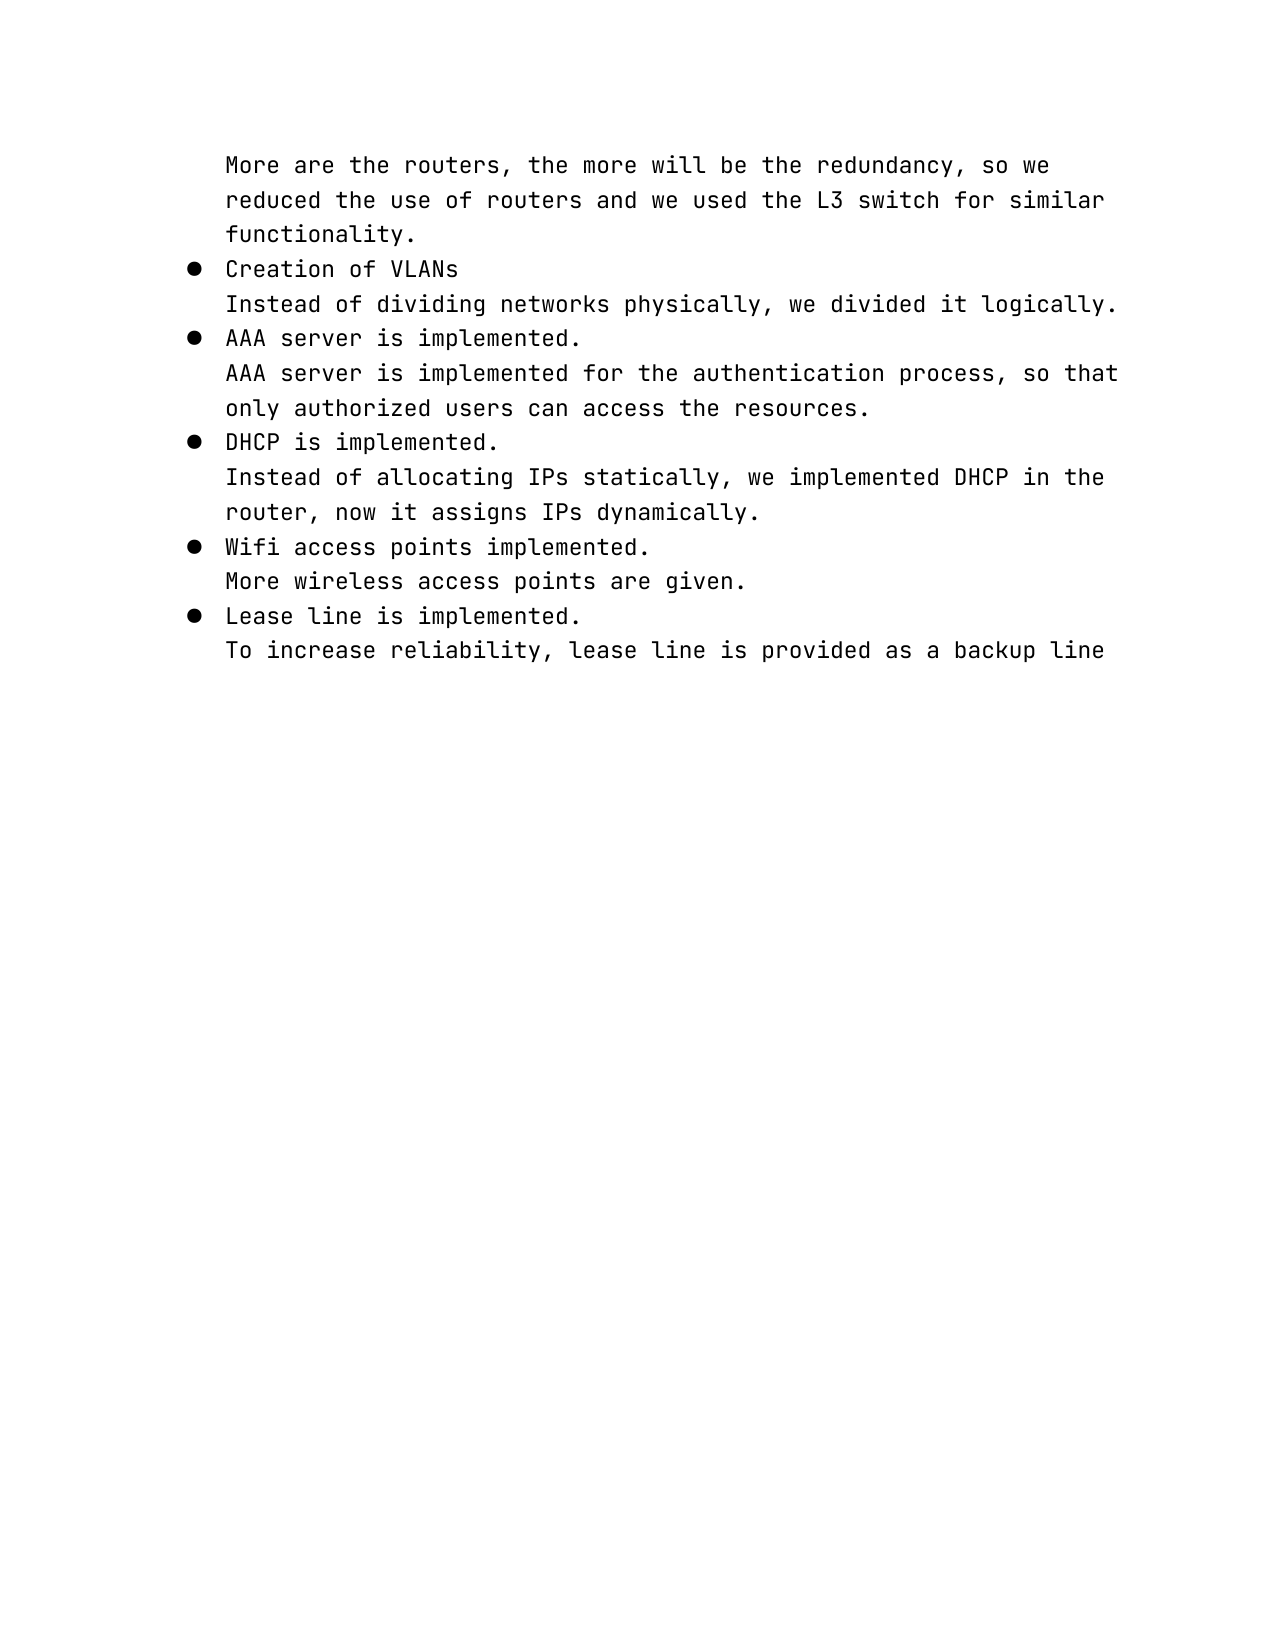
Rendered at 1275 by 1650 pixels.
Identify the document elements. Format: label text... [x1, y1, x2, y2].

list DHCP is implemented. [187, 427, 1125, 458]
list Lease line is implemented. [187, 601, 1125, 631]
text More wireless access points are given. [225, 566, 1125, 596]
text AAA server is implemented for the authentication process, so that only authorized users can access the resources. [225, 358, 1125, 423]
list Wifi access points implemented. [187, 532, 1125, 562]
text More are the routers, the more will be the redundancy, so we reduced the use of routers and we used the L3 switch for similar functionality. [225, 150, 1125, 249]
text To increase reliability, lease line is provided as a backup line [225, 636, 1125, 666]
list AAA server is implemented. [187, 323, 1125, 354]
list Creation of VLANs [187, 254, 1125, 284]
text Instead of dividing networks physically, we divided it logically. [225, 289, 1125, 319]
text Instead of allocating IPs statically, we implemented DHCP in the router, now it assigns IPs dynamically. [225, 462, 1125, 527]
